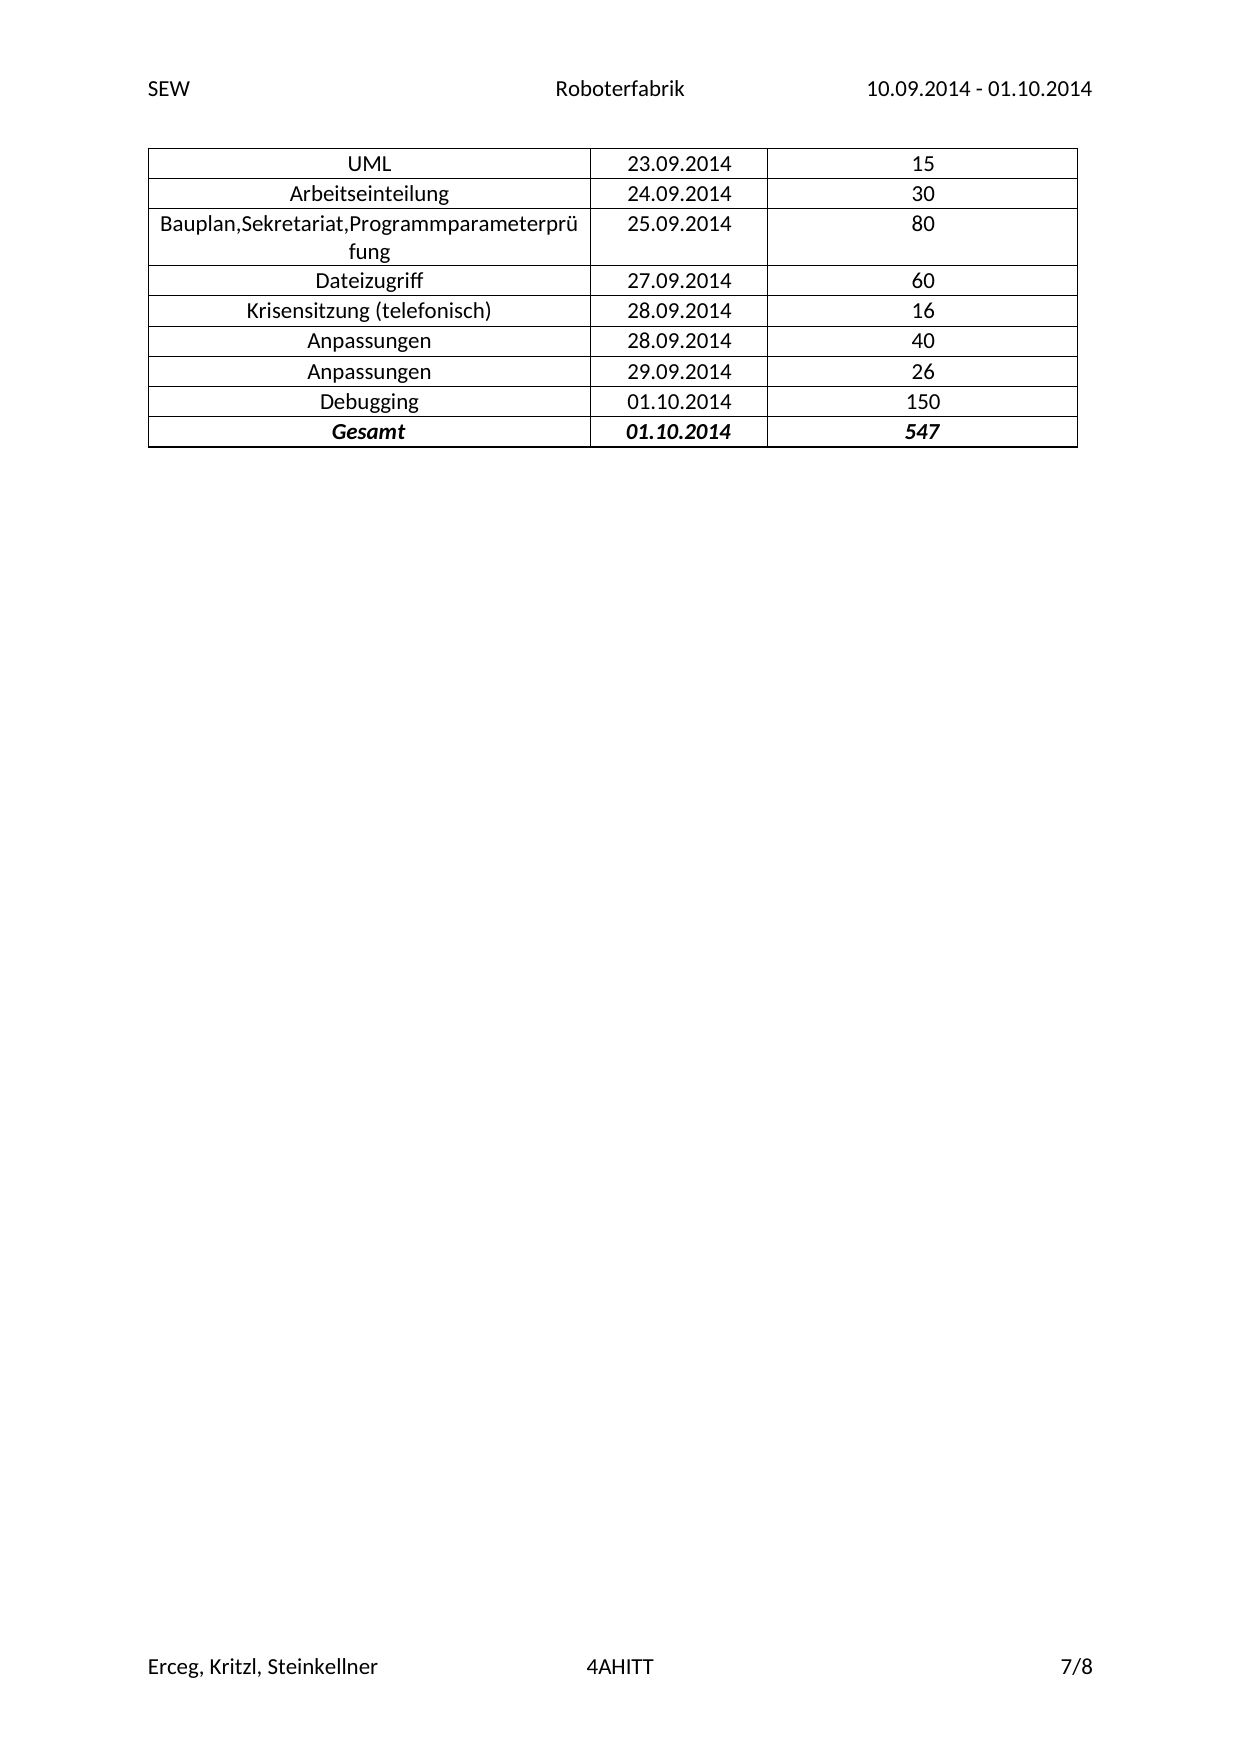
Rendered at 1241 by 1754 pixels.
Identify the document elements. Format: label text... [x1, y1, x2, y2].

table_cell 26 [768, 357, 1077, 386]
table_cell Anpassungen [149, 357, 590, 386]
table_cell 28.09.2014 [591, 327, 767, 356]
table_cell 16 [768, 296, 1077, 326]
table_cell 28.09.2014 [591, 296, 767, 326]
table_cell Anpassungen [149, 327, 590, 356]
table_cell Bauplan,Sekretariat,Programmparameterprüfung [149, 209, 590, 265]
table_cell 40 [768, 327, 1077, 356]
table_cell 29.09.2014 [591, 357, 767, 386]
table_cell 15 [768, 149, 1077, 178]
table_cell 30 [768, 179, 1077, 208]
table_cell 60 [768, 266, 1077, 295]
table_cell 01.10.2014 [591, 387, 767, 416]
table_cell 24.09.2014 [591, 179, 767, 208]
table_cell 01.10.2014 [591, 417, 767, 446]
table_cell 150 [768, 387, 1077, 416]
table_cell Gesamt [149, 417, 590, 446]
table_cell 27.09.2014 [591, 266, 767, 295]
table_cell Arbeitseinteilung [149, 179, 590, 208]
table_cell Krisensitzung (telefonisch) [149, 296, 590, 326]
table_cell 23.09.2014 [591, 149, 767, 178]
table_cell UML [149, 149, 590, 178]
table_cell 547 [768, 417, 1077, 446]
table_cell Dateizugriff [149, 266, 590, 295]
table_cell 80 [768, 209, 1077, 265]
table_cell 25.09.2014 [591, 209, 767, 265]
table_cell Debugging [149, 387, 590, 416]
